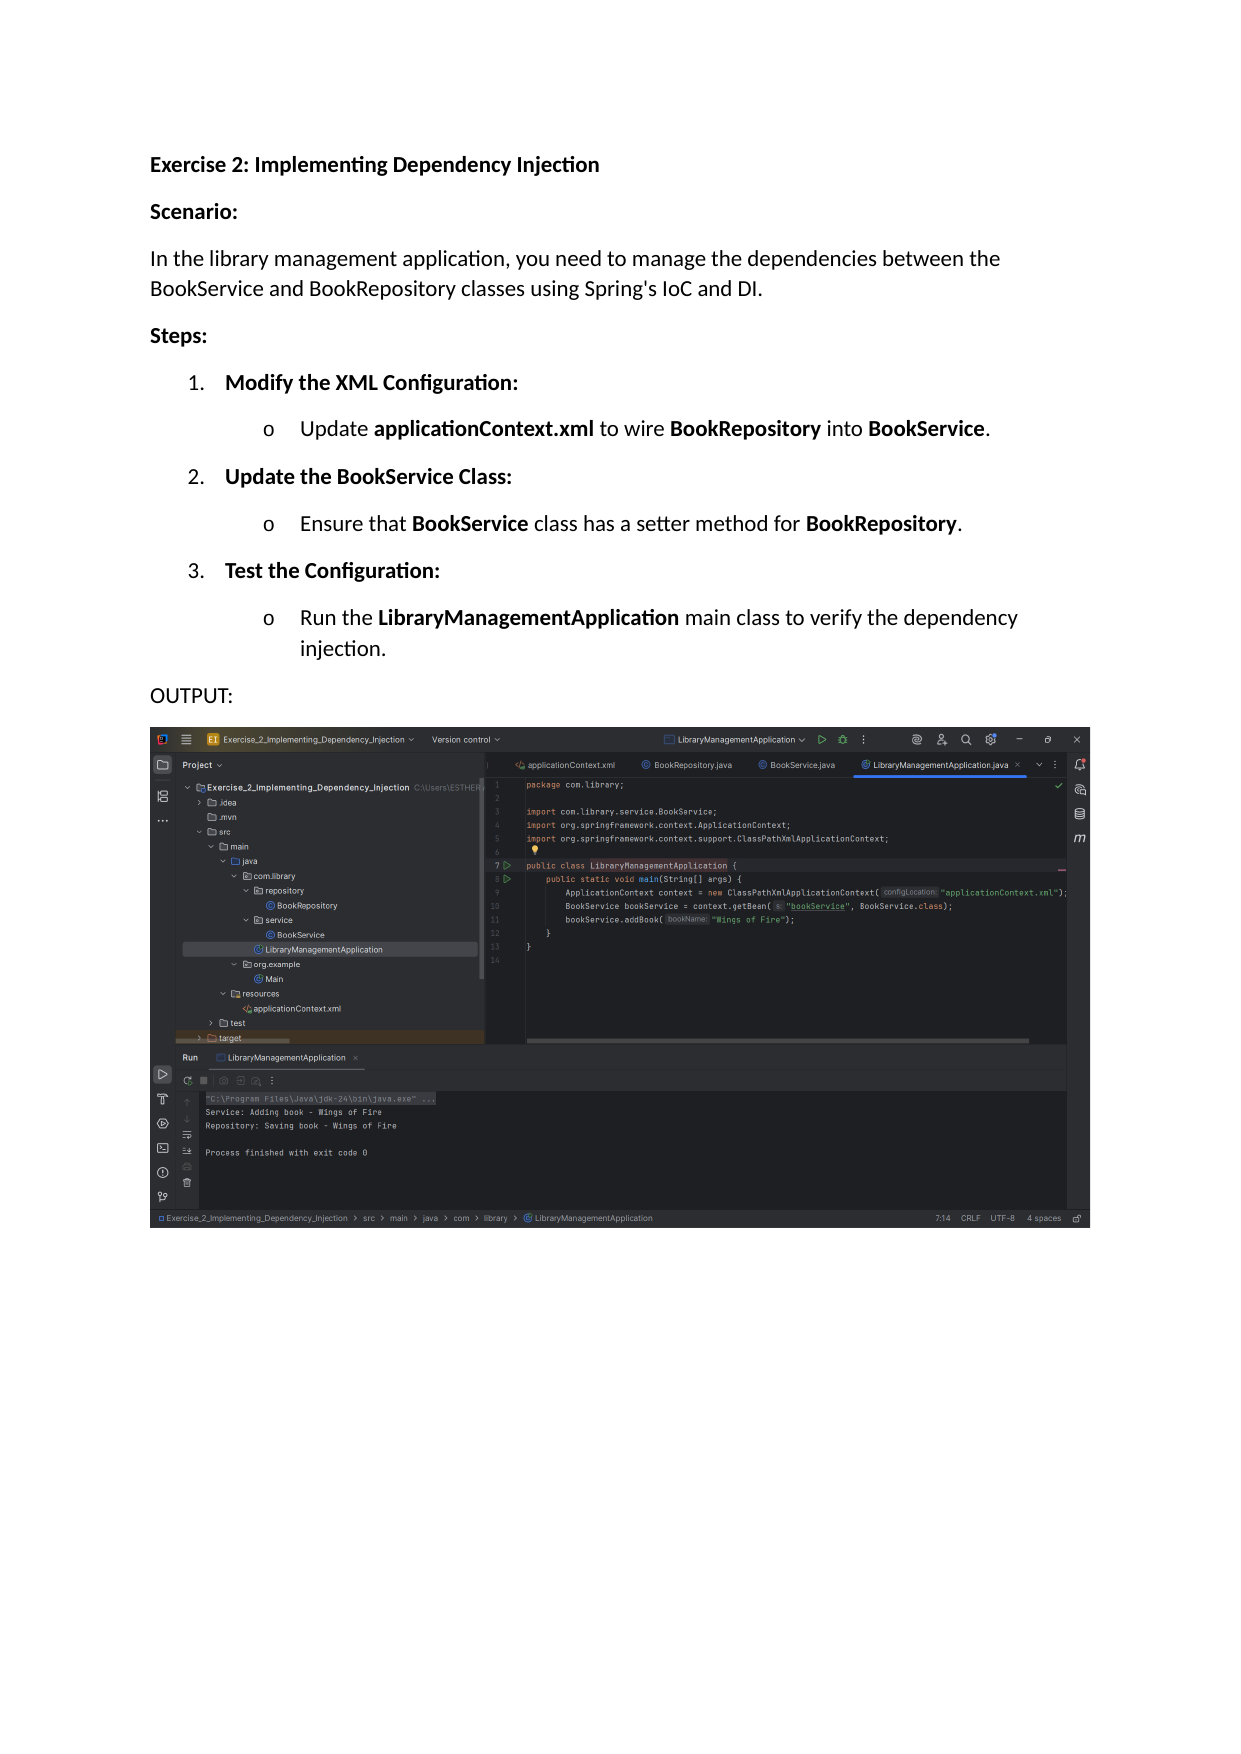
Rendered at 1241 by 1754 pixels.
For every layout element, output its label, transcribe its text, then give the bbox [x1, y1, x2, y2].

list Update the BookService Class: [187, 462, 1090, 490]
list Test the Configuration: [187, 556, 1090, 584]
text Scenario: [150, 197, 1090, 225]
text Steps: [150, 321, 1090, 349]
text Exercise 2: Implementing Dependency Injection [150, 150, 1090, 178]
list Ensure that BookService class has a setter method for BookRepository. [262, 509, 1090, 537]
text OUTPUT: [150, 681, 1090, 709]
list Run the LibraryManagementApplication main class to verify the dependency injection. [262, 603, 1090, 662]
list Update applicationContext.xml to wire BookRepository into BookService. [262, 414, 1090, 443]
text In the library management application, you need to manage the dependencies between the BookService and BookRepository classes using Spring's IoC and DI. [150, 244, 1090, 302]
picture [150, 727, 1091, 1228]
list Modify the XML Configuration: [187, 368, 1090, 396]
